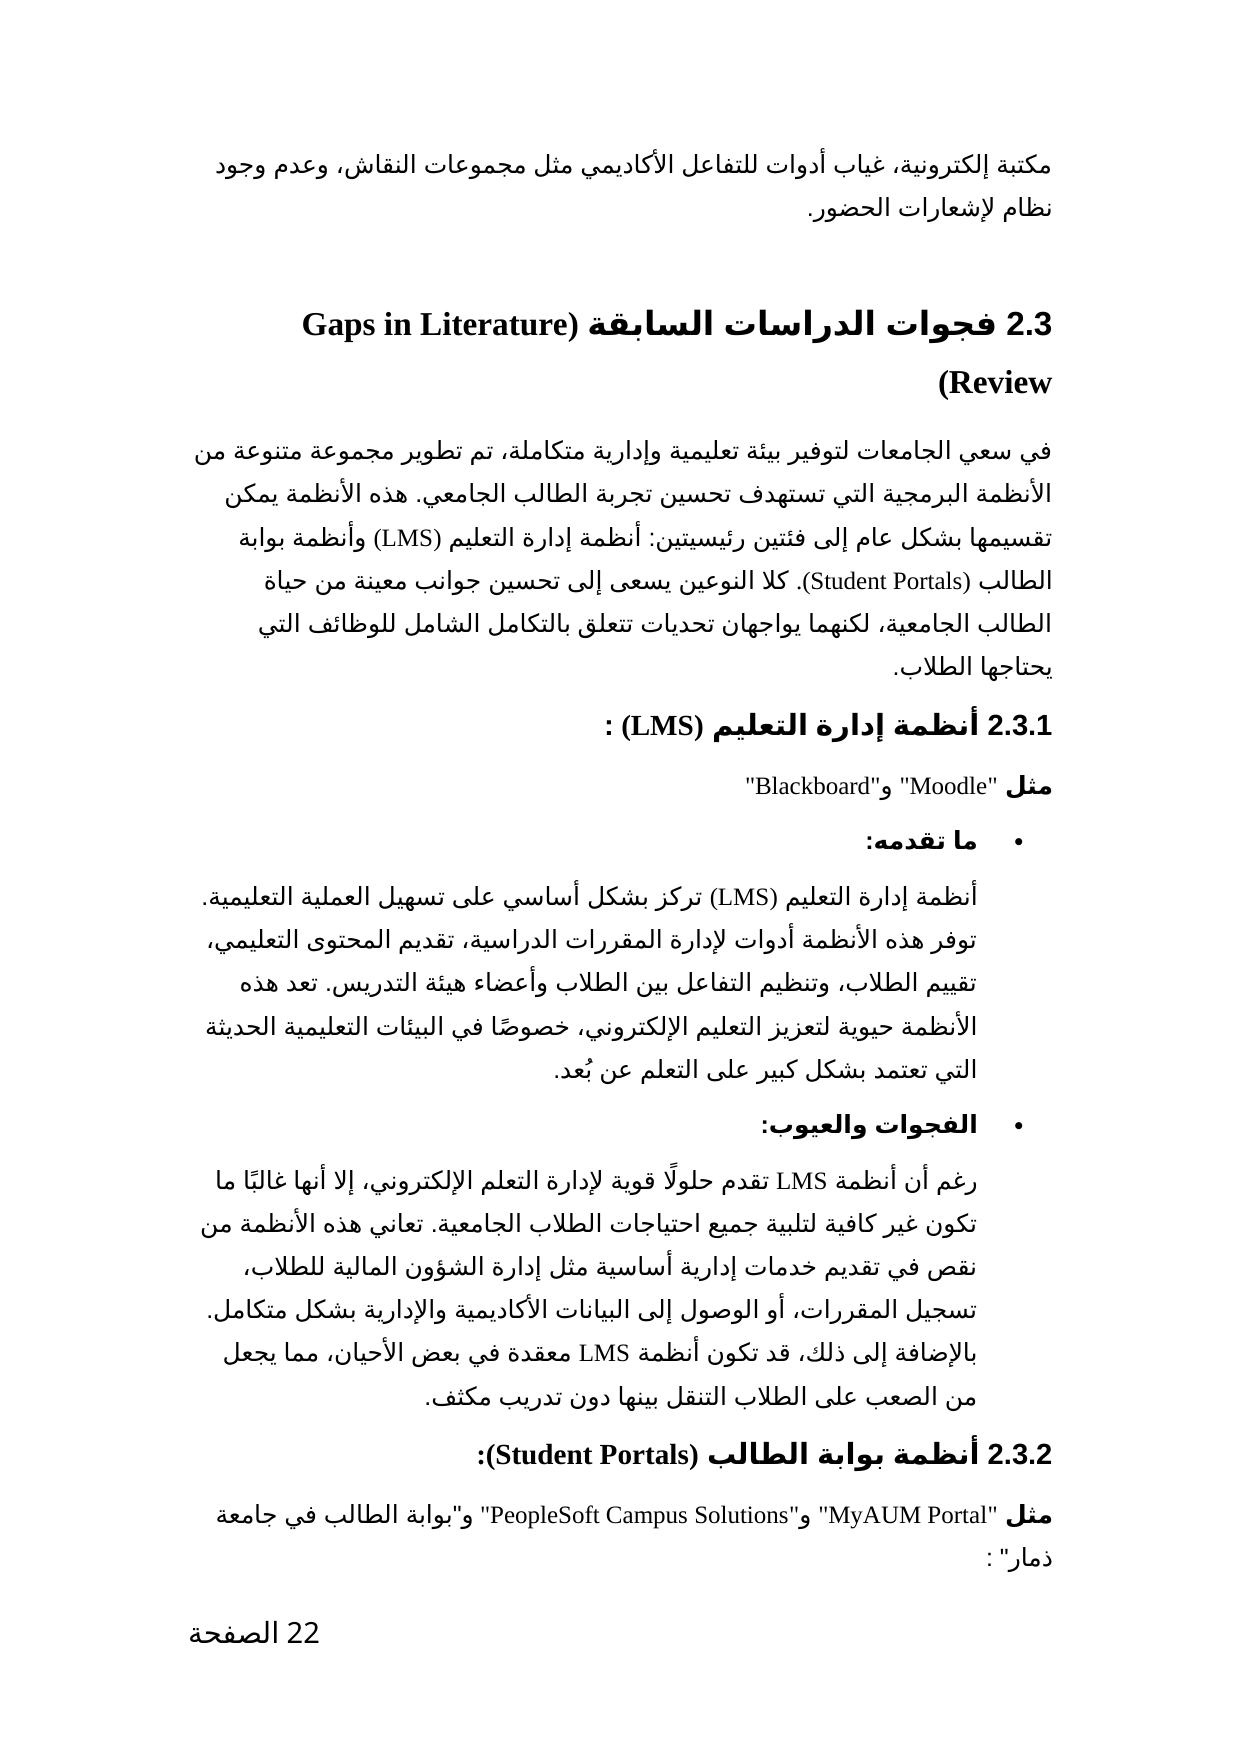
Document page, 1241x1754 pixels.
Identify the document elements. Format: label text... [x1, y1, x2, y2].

text 2.3.1 أنظمة إدارة التعليم (LMS) : [187, 708, 1053, 741]
text 2.3 فجوات الدراسات السابقة (Gaps in Literature Review) [187, 304, 1053, 400]
list الفجوات والعيوب: [187, 1110, 1015, 1139]
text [187, 150, 1053, 222]
text مثل "Moodle" و"Blackboard" [187, 771, 1053, 799]
text أنظمة إدارة التعليم (LMS) تركز بشكل أساسي على تسهيل العملية التعليمية. توفر هذه الأنظمة أدوات لإدارة المقررات الدراسية، تقديم المحتوى التعليمي، تقييم الطلاب، وتنظيم التفاعل بين الطلاب وأعضاء هيئة التدريس. تعد هذه الأنظمة حيوية لتعزيز التعليم الإلكتروني، خصوصًا في البيئات التعليمية الحديثة التي تعتمد بشكل كبير على التعلم عن بُعد. [187, 882, 978, 1083]
text 2.3.2 أنظمة بوابة الطالب (Student Portals): [187, 1437, 1053, 1471]
text في سعي الجامعات لتوفير بيئة تعليمية وإدارية متكاملة، تم تطوير مجموعة متنوعة من الأنظمة البرمجية التي تستهدف تحسين تجربة الطالب الجامعي. هذه الأنظمة يمكن تقسيمها بشكل عام إلى فئتين رئيسيتين: أنظمة إدارة التعليم (LMS) وأنظمة بوابة الطالب (Student Portals). كلا النوعين يسعى إلى تحسين جوانب معينة من حياة الطالب الجامعية، لكنهما يواجهان تحديات تتعلق بالتكامل الشامل للوظائف التي يحتاجها الطلاب. [187, 436, 1053, 681]
list ما تقدمه: [187, 826, 1015, 855]
text مثل "MyAUM Portal" و"PeopleSoft Campus Solutions" و"بوابة الطالب في جامعة ذمار" : [187, 1500, 1053, 1572]
text رغم أن أنظمة LMS تقدم حلولًا قوية لإدارة التعلم الإلكتروني، إلا أنها غالبًا ما تكون غير كافية لتلبية جميع احتياجات الطلاب الجامعية. تعاني هذه الأنظمة من نقص في تقديم خدمات إدارية أساسية مثل إدارة الشؤون المالية للطلاب، تسجيل المقررات، أو الوصول إلى البيانات الأكاديمية والإدارية بشكل متكامل. بالإضافة إلى ذلك، قد تكون أنظمة LMS معقدة في بعض الأحيان، مما يجعل من الصعب على الطلاب التنقل بينها دون تدريب مكثف. [187, 1166, 978, 1410]
